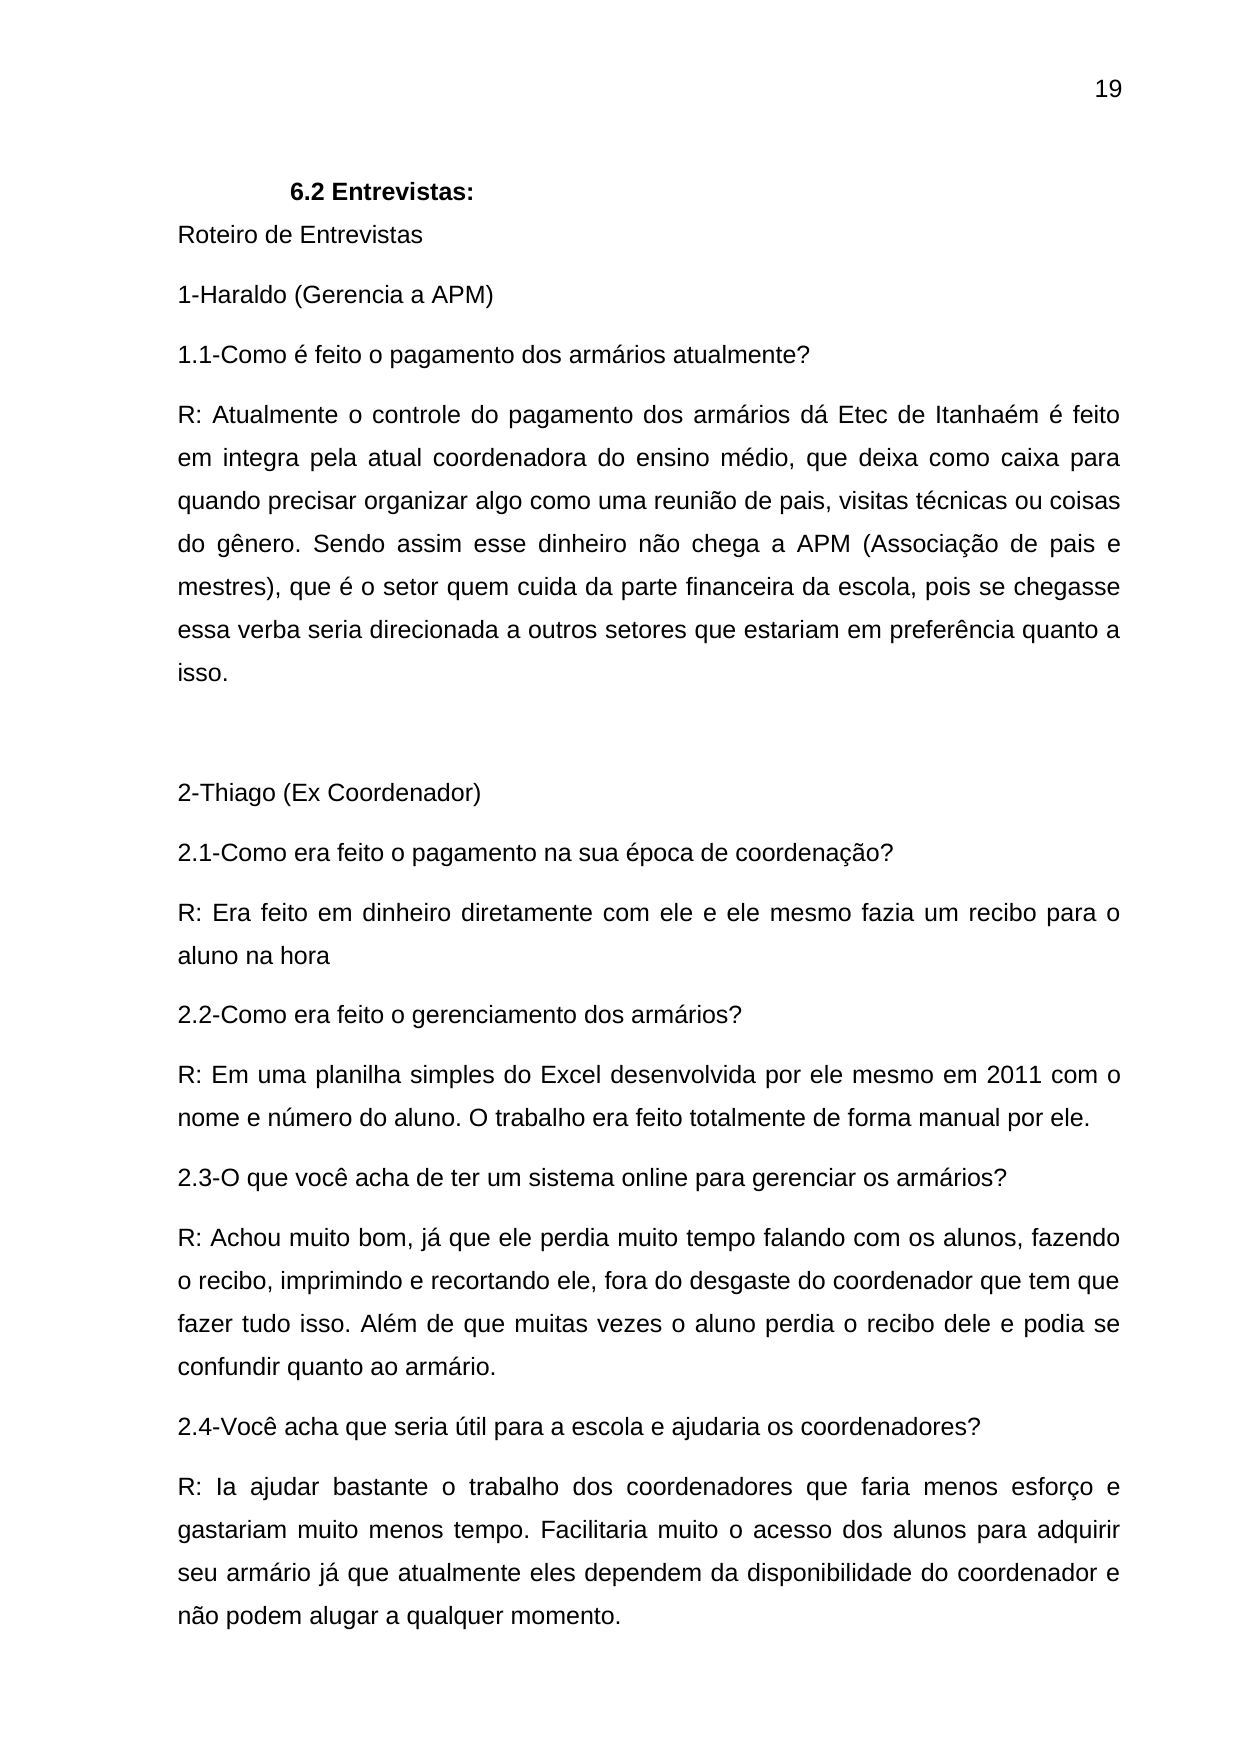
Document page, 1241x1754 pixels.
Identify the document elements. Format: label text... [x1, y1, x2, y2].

text 1.1-Como é feito o pagamento dos armários atualmente? [177, 340, 1122, 369]
text 2.1-Como era feito o pagamento na sua época de coordenação? [177, 838, 1122, 867]
text R: Em uma planilha simples do Excel desenvolvida por ele mesmo em 2011 com o nome e número do aluno. O trabalho era feito totalmente de forma manual por ele. [177, 1060, 1122, 1132]
text 2.4-Você acha que seria útil para a escola e ajudaria os coordenadores? [177, 1412, 1122, 1441]
text 2.2-Como era feito o gerenciamento dos armários? [177, 1001, 1122, 1029]
text R: Atualmente o controle do pagamento dos armários dá Etec de Itanhaém é feito em integra pela atual coordenadora do ensino médio, que deixa como caixa para quando precisar organizar algo como uma reunião de pais, visitas técnicas ou coisas do gênero. Sendo assim esse dinheiro não chega a APM (Associação de pais e mestres), que é o setor quem cuida da parte financeira da escola, pois se chegasse essa verba seria direcionada a outros setores que estariam em preferência quanto a isso. [177, 400, 1122, 687]
text 2.3-O que você acha de ter um sistema online para gerenciar os armários? [177, 1163, 1122, 1192]
text R: Era feito em dinheiro diretamente com ele e ele mesmo fazia um recibo para o aluno na hora [177, 898, 1122, 969]
text R: Ia ajudar bastante o trabalho dos coordenadores que faria menos esforço e gastariam muito menos tempo. Facilitaria muito o acesso dos alunos para adquirir seu armário já que atualmente eles dependem da disponibilidade do coordenador e não podem alugar a qualquer momento. [177, 1472, 1122, 1630]
text Roteiro de Entrevistas [177, 220, 1122, 249]
text R: Achou muito bom, já que ele perdia muito tempo falando com os alunos, fazendo o recibo, imprimindo e recortando ele, fora do desgaste do coordenador que tem que fazer tudo isso. Além de que muitas vezes o aluno perdia o recibo dele e podia se confundir quanto ao armário. [177, 1223, 1122, 1381]
text 1-Haraldo (Gerencia a APM) [177, 280, 1122, 309]
text 2-Thiago (Ex Coordenador) [177, 778, 1122, 807]
subtitle 6.2 Entrevistas: [290, 177, 1122, 206]
